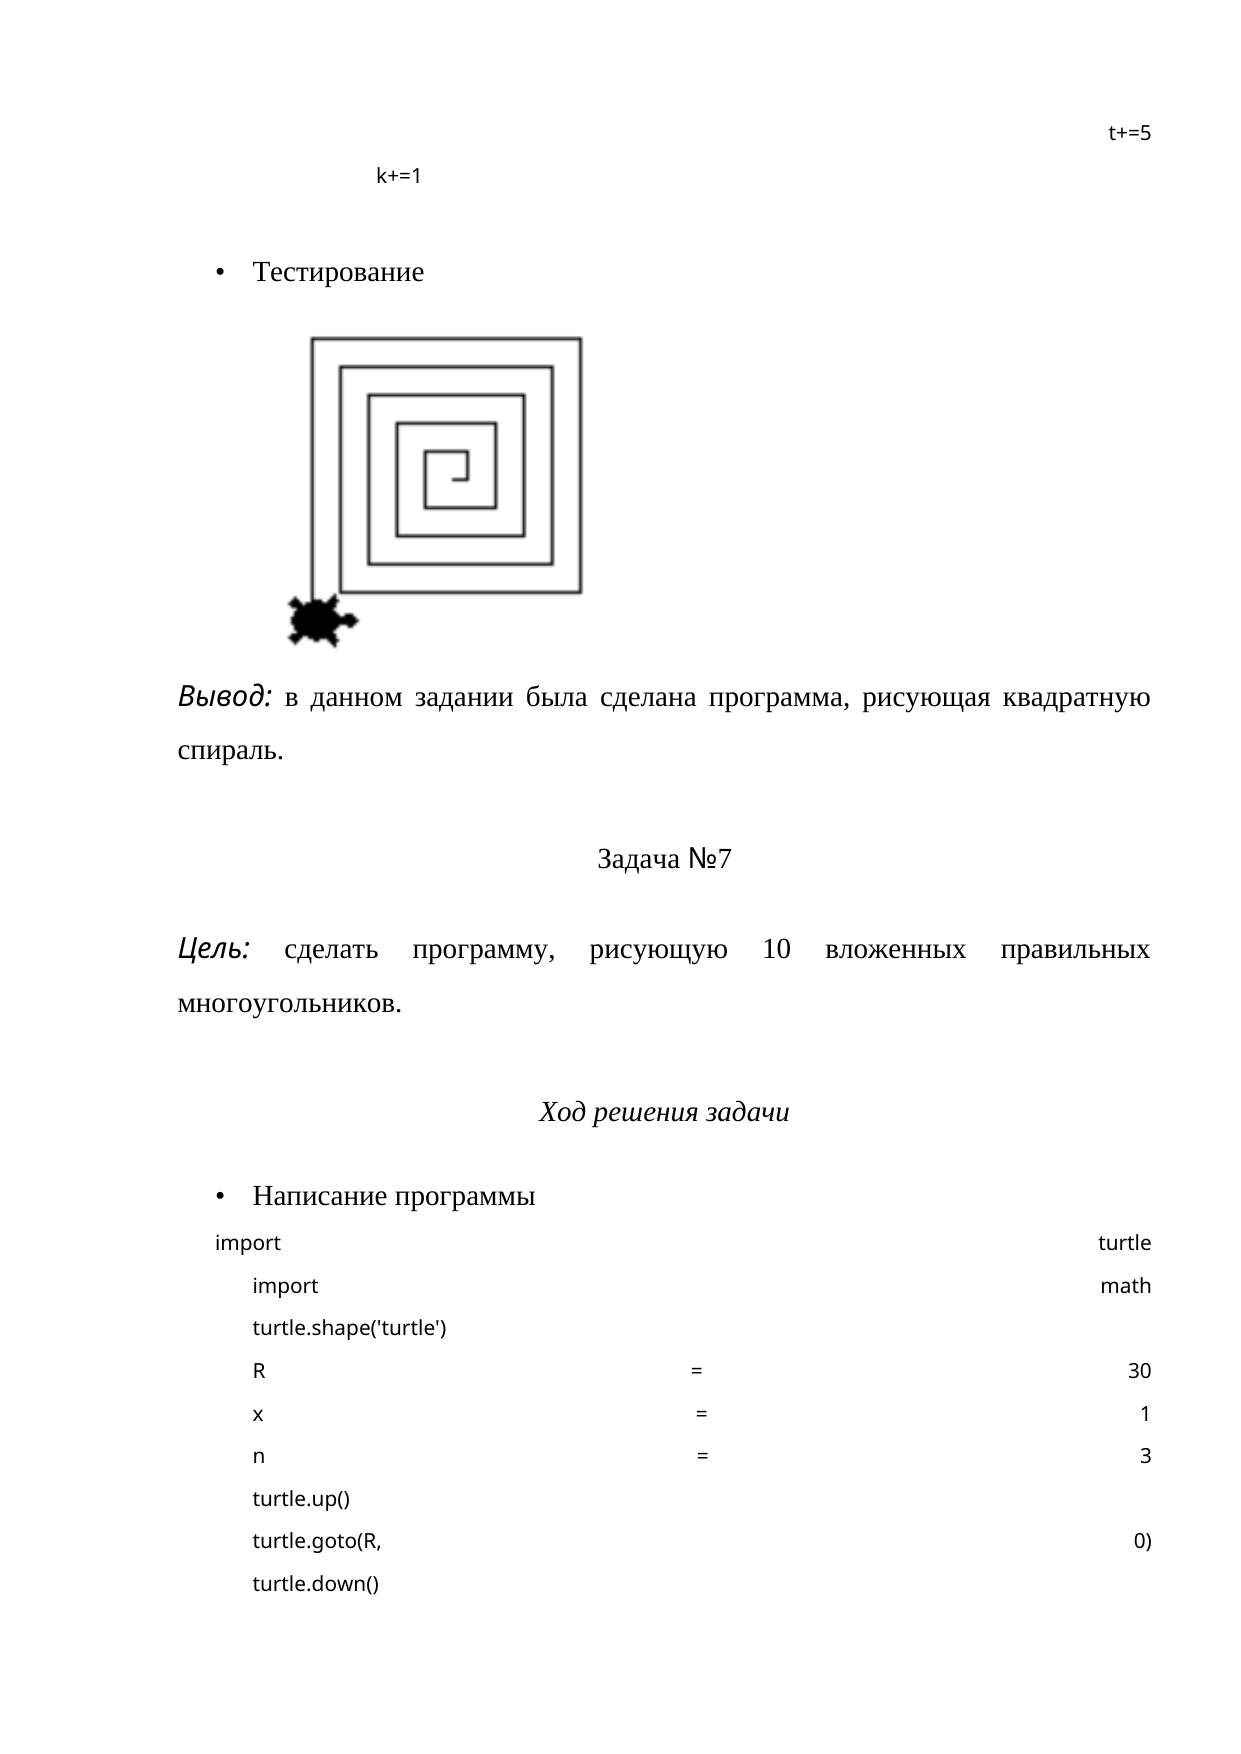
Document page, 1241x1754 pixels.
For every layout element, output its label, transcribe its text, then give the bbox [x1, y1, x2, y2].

text Цель: сделать программу, рисующую 10 вложенных правильных многоугольников. [177, 927, 1152, 1019]
text Вывод: в данном задании была сделана программа, рисующая квадратную спираль. [177, 676, 1152, 766]
text Ход решения задачи [177, 1094, 1152, 1128]
text Задача №7 [177, 837, 1152, 877]
picture [252, 303, 653, 662]
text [215, 1228, 1152, 1598]
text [354, 118, 1152, 189]
list Тестирование [215, 254, 1152, 287]
list Написание программы [215, 1178, 1152, 1212]
